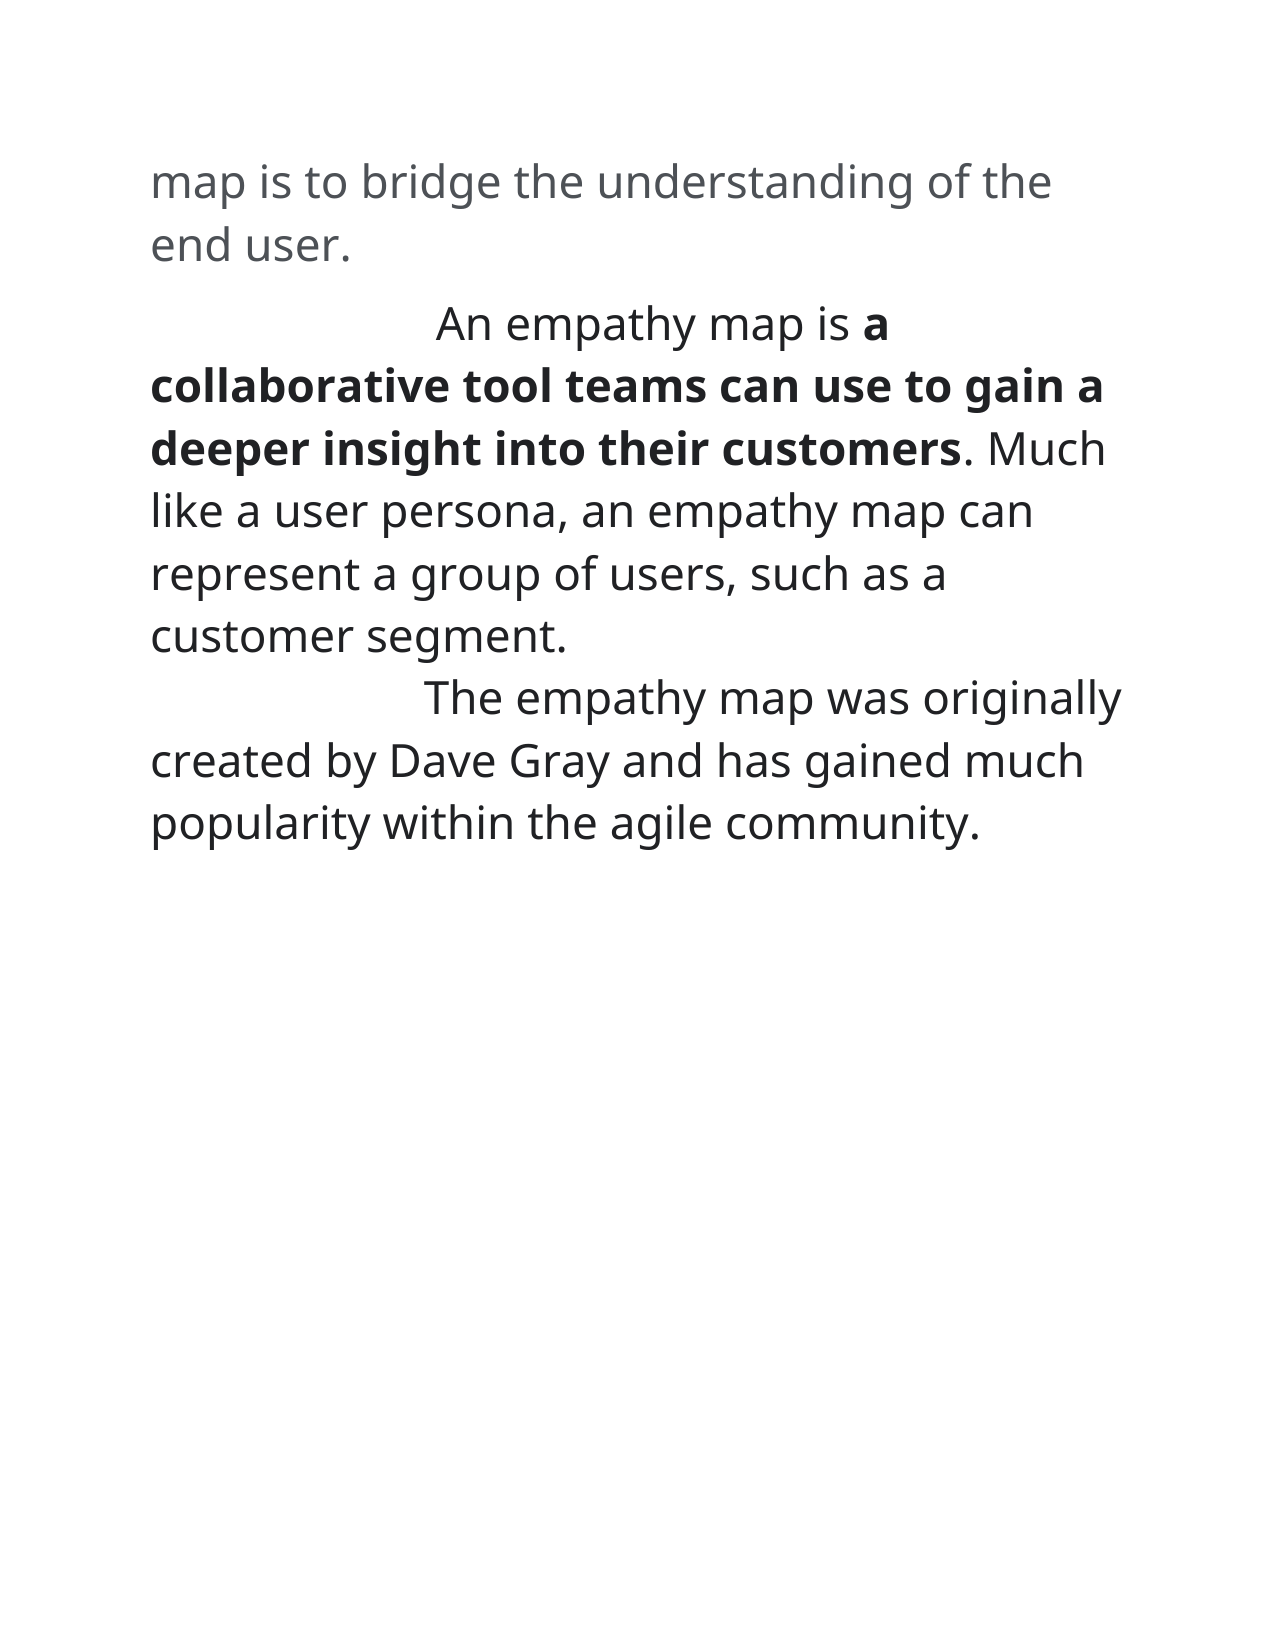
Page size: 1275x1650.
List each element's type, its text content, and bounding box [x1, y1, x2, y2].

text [150, 150, 1125, 275]
text The empathy map was originally created by Dave Gray and has gained much popularity within the agile community. [150, 666, 1125, 853]
text An empathy map is a collaborative tool teams can use to gain a deeper insight into their customers. Much like a user persona, an empathy map can represent a group of users, such as a customer segment. [150, 291, 1125, 666]
